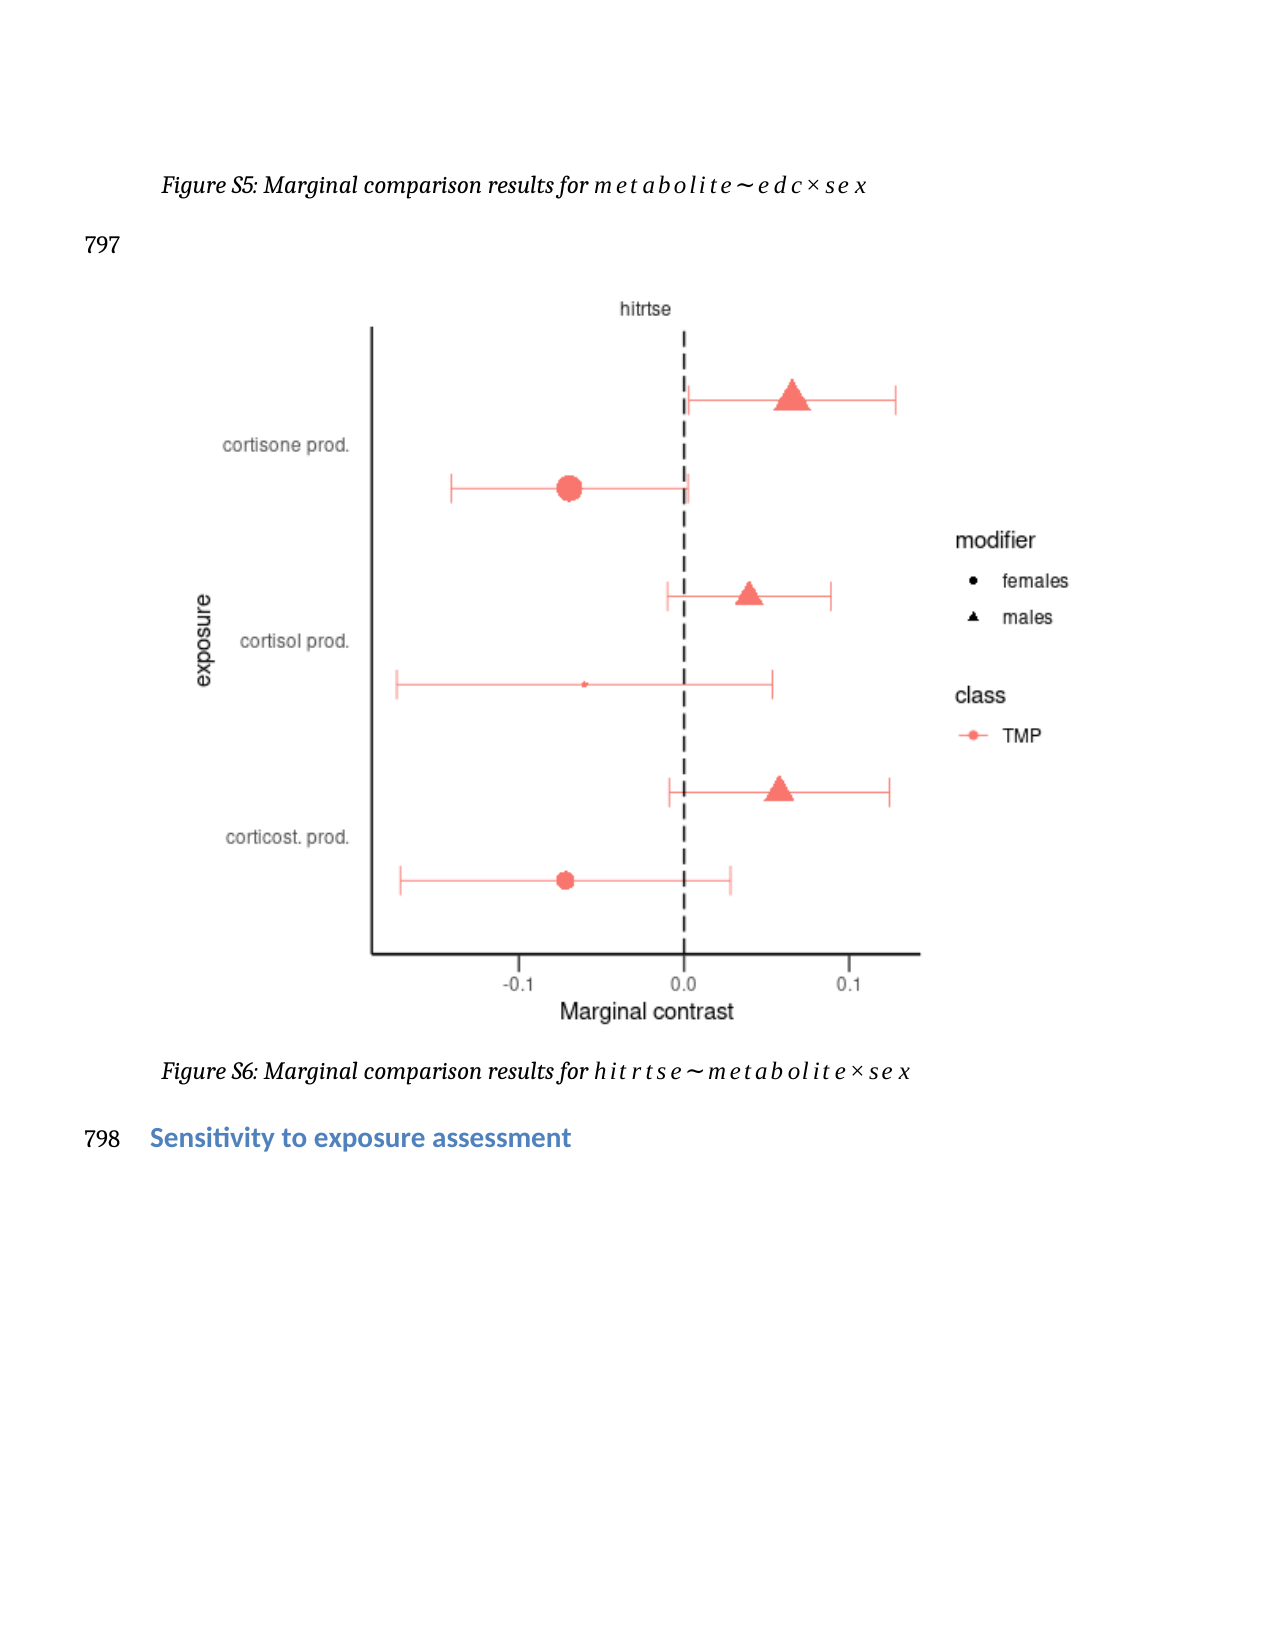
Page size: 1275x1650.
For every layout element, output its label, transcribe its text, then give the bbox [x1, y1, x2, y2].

picture [182, 278, 1093, 1037]
table_header Figure S6: Marginal comparison results for [150, 278, 1125, 1098]
subtitle Sensitivity to exposure assessment [150, 1119, 1125, 1155]
table_header Figure S5: Marginal comparison results for [150, 150, 1125, 212]
